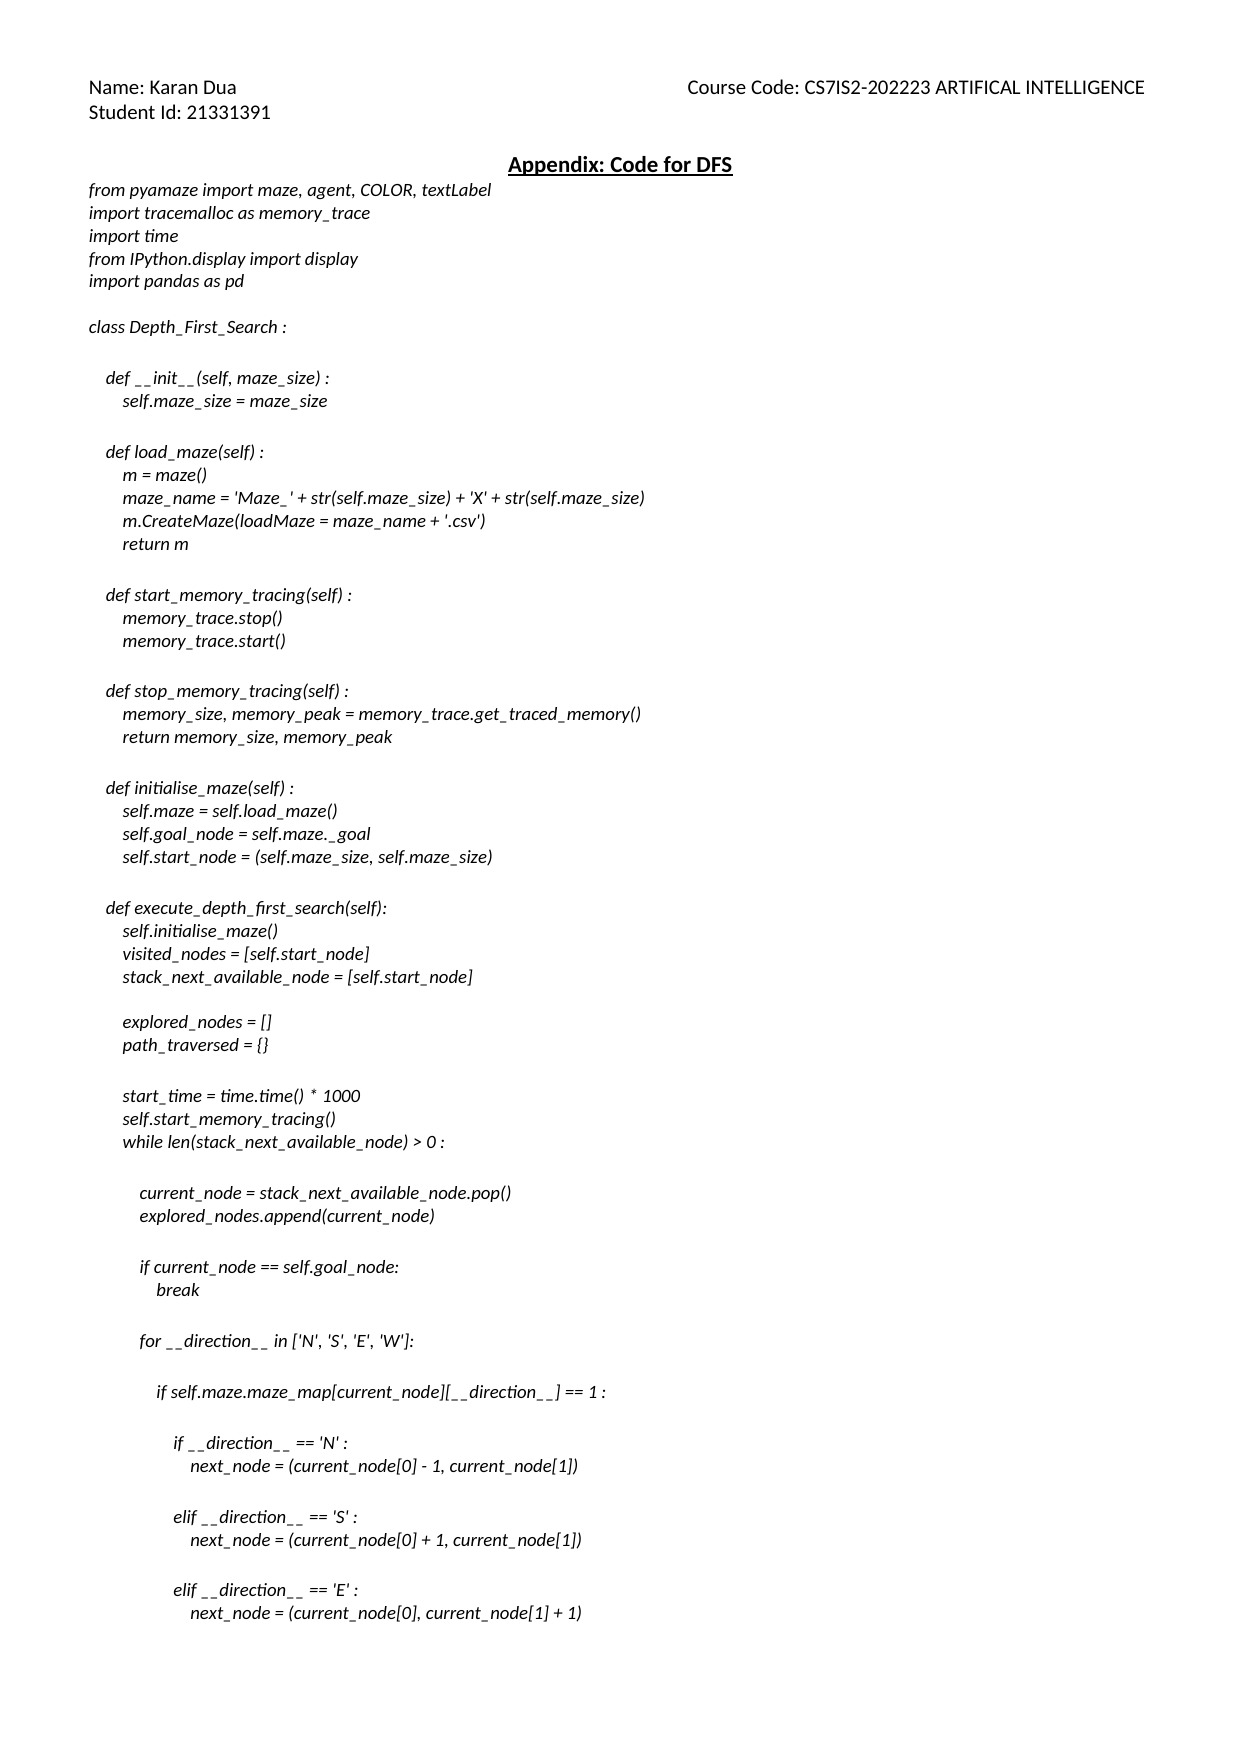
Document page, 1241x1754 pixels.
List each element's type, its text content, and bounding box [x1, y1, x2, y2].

text break [89, 1278, 1152, 1301]
text Appendix: Code for DFS [89, 150, 1152, 178]
text next_node = (current_node[0] - 1, current_node[1]) [89, 1454, 1152, 1477]
text self.start_node = (self.maze_size, self.maze_size) [89, 845, 1152, 868]
text import pandas as pd [89, 270, 1152, 293]
text from pyamaze import maze, agent, COLOR, textLabel [89, 178, 1152, 201]
text start_time = time.time() * 1000 [89, 1084, 1152, 1107]
text import time [89, 224, 1152, 247]
text if current_node == self.goal_node: [89, 1255, 1152, 1278]
text explored_nodes.append(current_node) [89, 1204, 1152, 1227]
text def execute_depth_first_search(self): [89, 896, 1152, 919]
text visited_nodes = [self.start_node] [89, 942, 1152, 965]
text def start_memory_tracing(self) : [89, 583, 1152, 606]
text memory_size, memory_peak = memory_trace.get_traced_memory() [89, 703, 1152, 726]
text def load_maze(self) : [89, 440, 1152, 463]
text elif __direction__ == 'S' : [89, 1505, 1152, 1528]
text while len(stack_next_available_node) > 0 : [89, 1130, 1152, 1153]
text elif __direction__ == 'E' : [89, 1579, 1152, 1602]
text class Depth_First_Search : [89, 316, 1152, 338]
text m = maze() [89, 463, 1152, 486]
text self.maze = self.load_maze() [89, 799, 1152, 822]
text maze_name = 'Maze_' + str(self.maze_size) + 'X' + str(self.maze_size) [89, 486, 1152, 509]
text if __direction__ == 'N' : [89, 1431, 1152, 1454]
text self.goal_node = self.maze._goal [89, 822, 1152, 845]
text current_node = stack_next_available_node.pop() [89, 1181, 1152, 1204]
text self.initialise_maze() [89, 919, 1152, 942]
text explored_nodes = [] [89, 1011, 1152, 1034]
text next_node = (current_node[0], current_node[1] + 1) [89, 1602, 1152, 1624]
text from IPython.display import display [89, 247, 1152, 270]
text self.maze_size = maze_size [89, 389, 1152, 412]
text m.CreateMaze(loadMaze = maze_name + '.csv') [89, 509, 1152, 532]
text memory_trace.start() [89, 629, 1152, 652]
text return memory_size, memory_peak [89, 726, 1152, 748]
text for __direction__ in ['N', 'S', 'E', 'W']: [89, 1329, 1152, 1352]
text return m [89, 532, 1152, 555]
text path_traversed = {} [89, 1034, 1152, 1057]
text stack_next_available_node = [self.start_node] [89, 965, 1152, 988]
text memory_trace.stop() [89, 606, 1152, 629]
text def stop_memory_tracing(self) : [89, 680, 1152, 703]
text if self.maze.maze_map[current_node][__direction__] == 1 : [89, 1380, 1152, 1403]
text self.start_memory_tracing() [89, 1107, 1152, 1130]
text def __init__(self, maze_size) : [89, 366, 1152, 389]
text def initialise_maze(self) : [89, 776, 1152, 799]
text next_node = (current_node[0] + 1, current_node[1]) [89, 1528, 1152, 1551]
text import tracemalloc as memory_trace [89, 201, 1152, 224]
